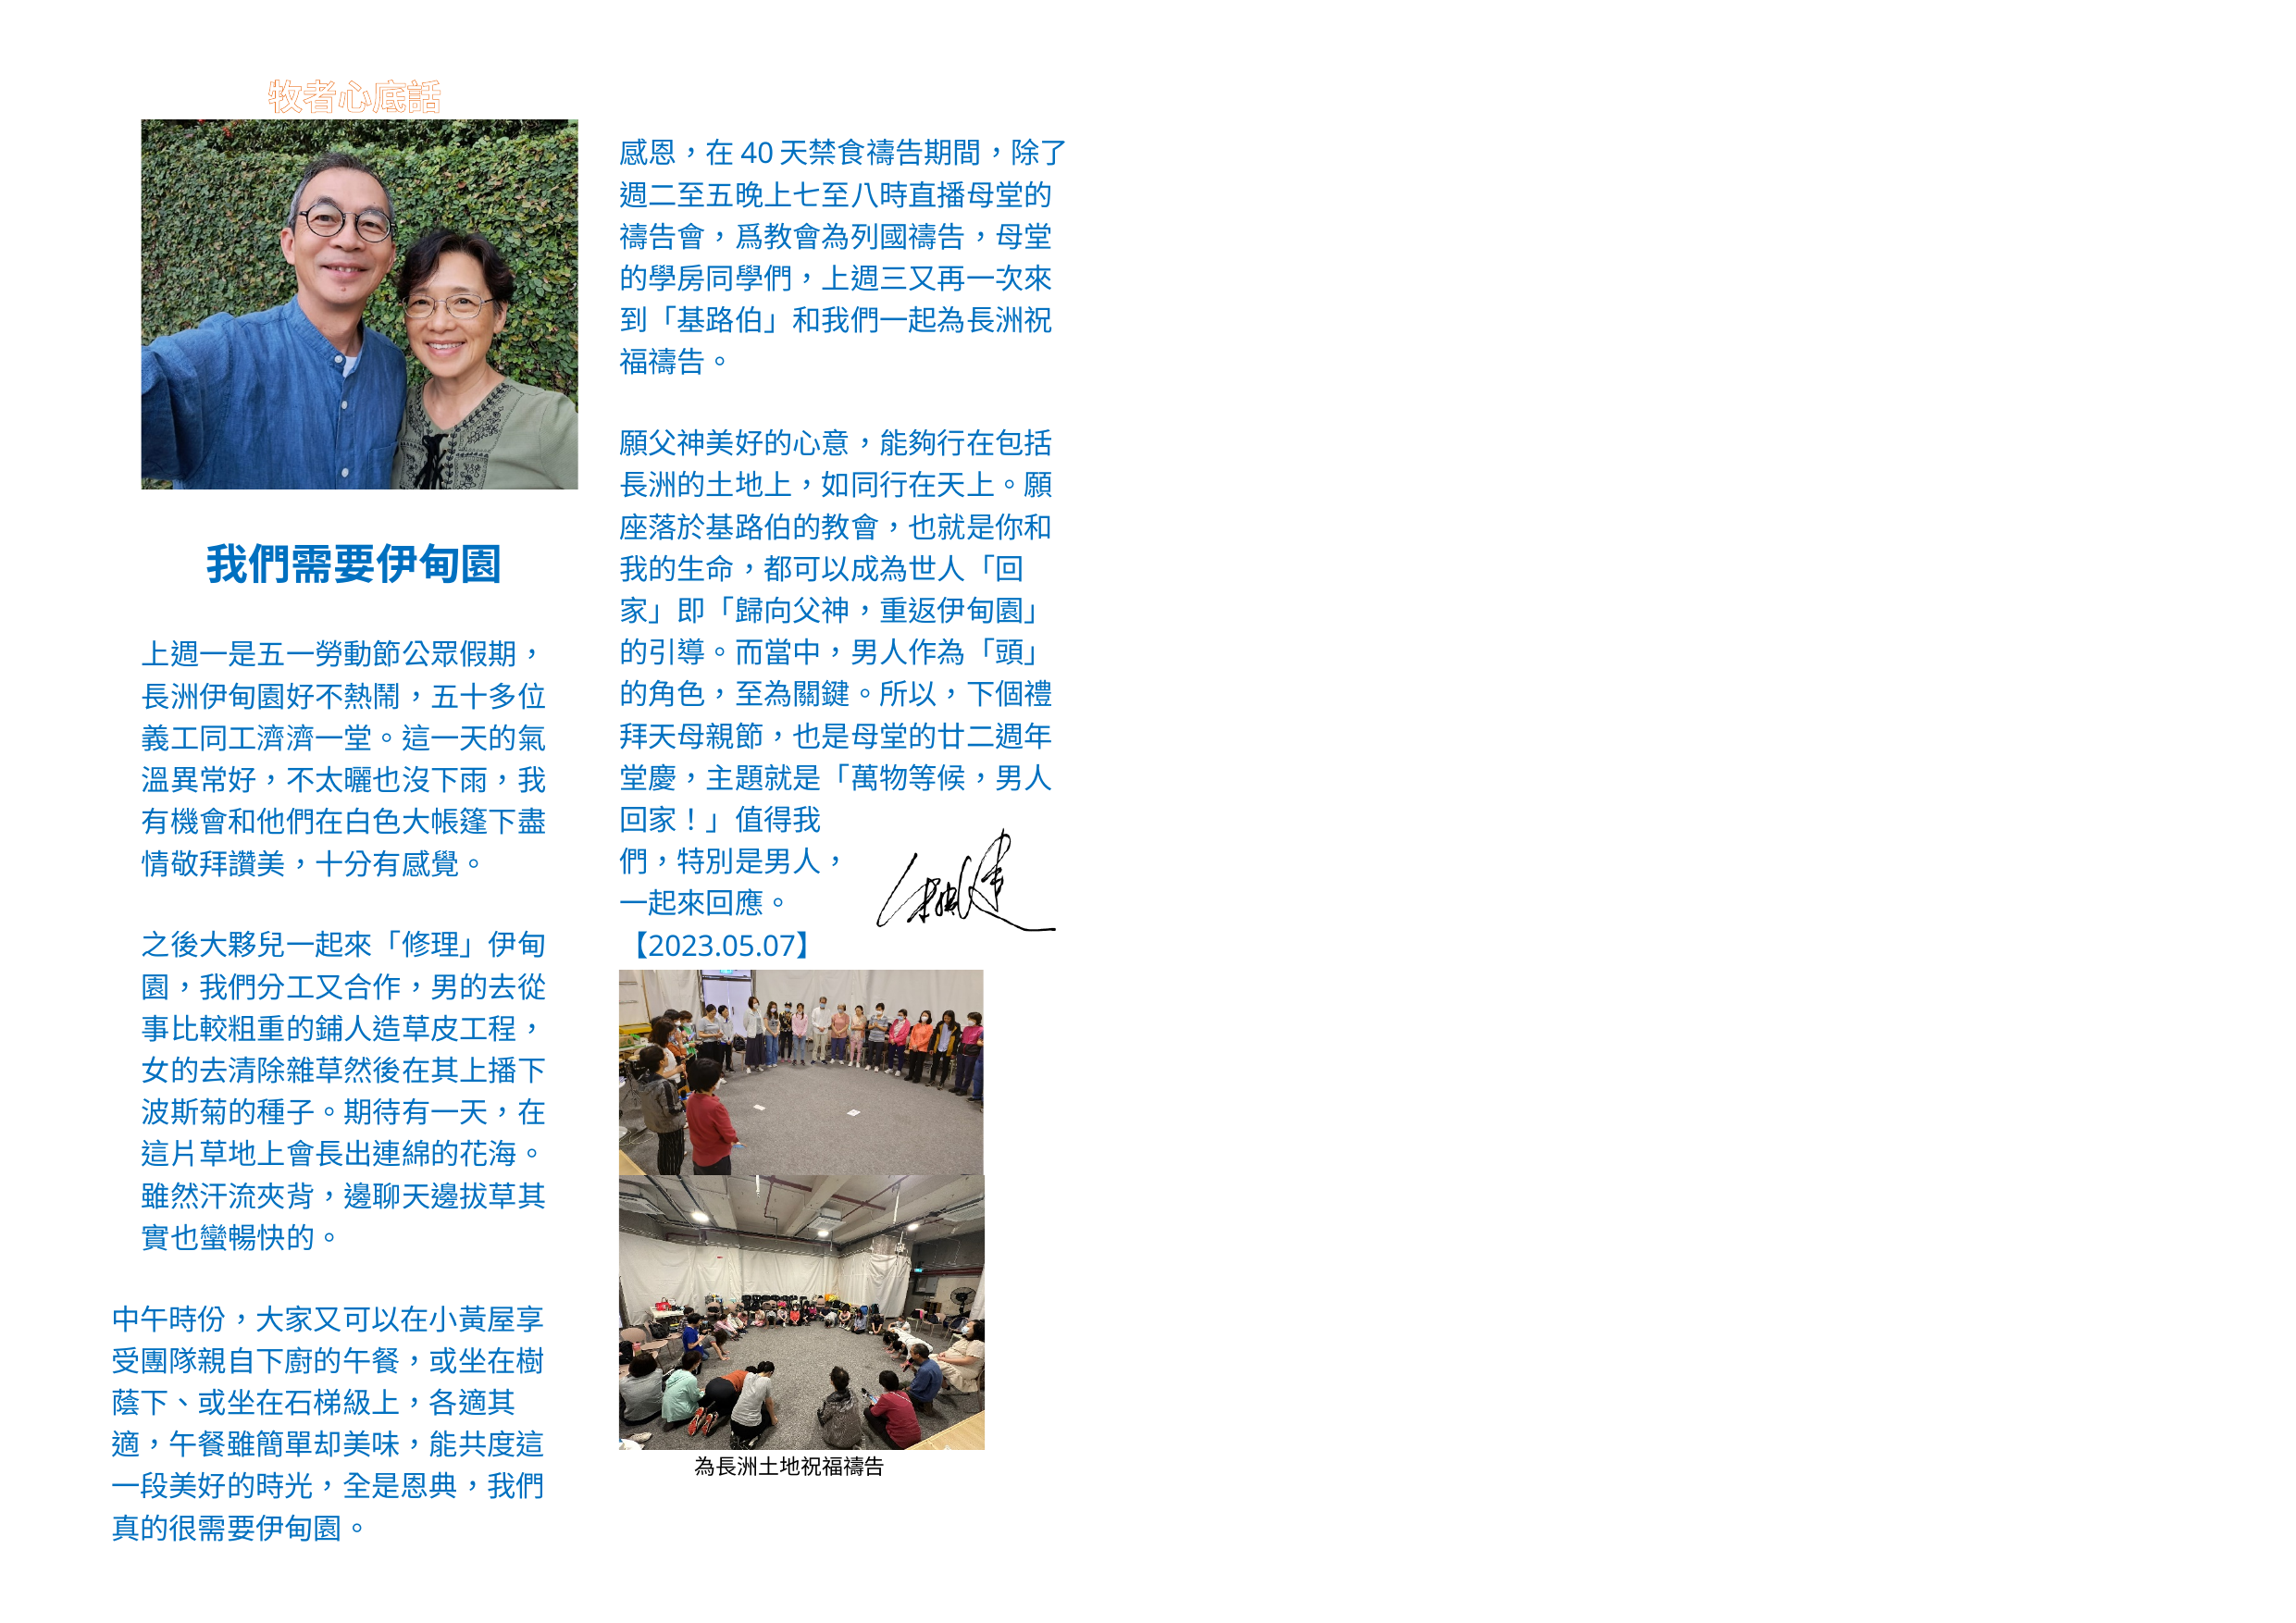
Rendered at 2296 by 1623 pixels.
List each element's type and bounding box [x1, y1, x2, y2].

picture [618, 799, 1064, 1450]
picture [141, 119, 578, 489]
